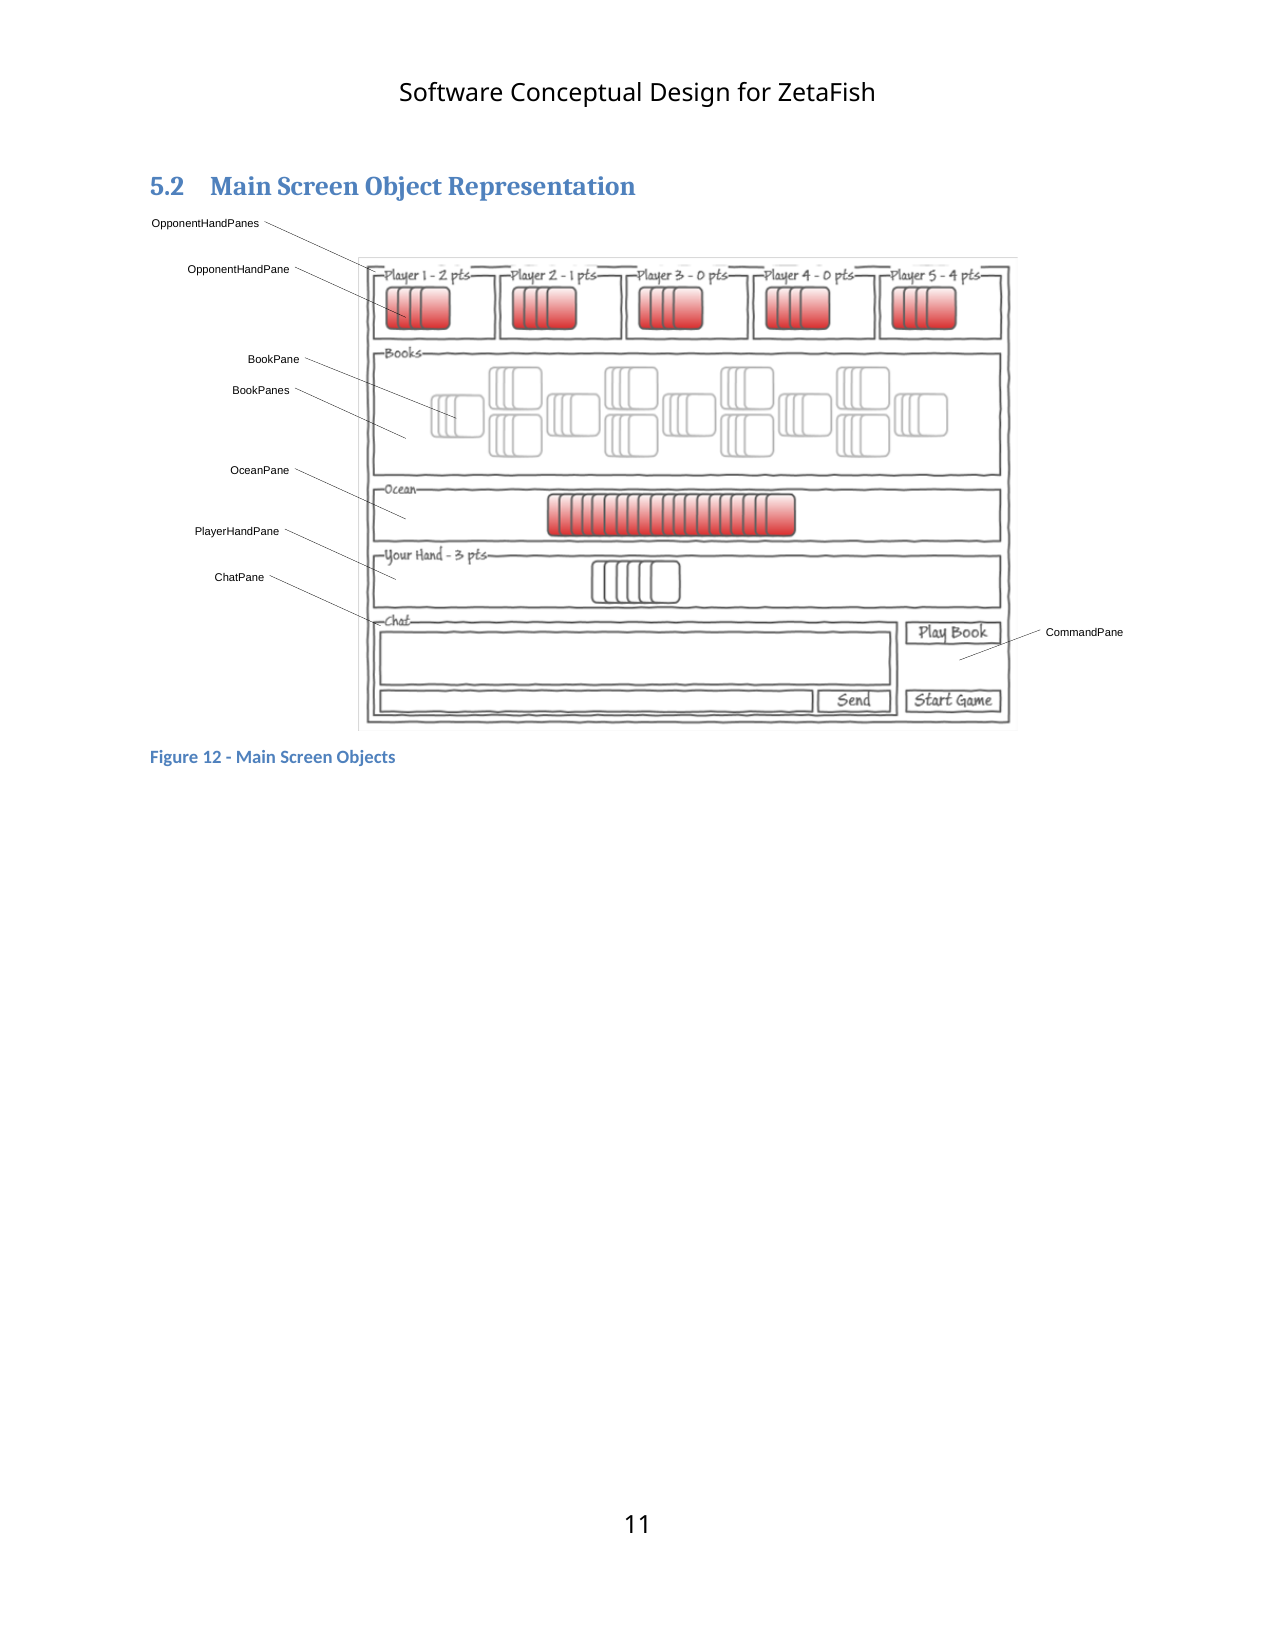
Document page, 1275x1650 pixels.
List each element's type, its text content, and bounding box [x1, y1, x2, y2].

subtitle Main Screen Object Representation [150, 171, 1125, 202]
